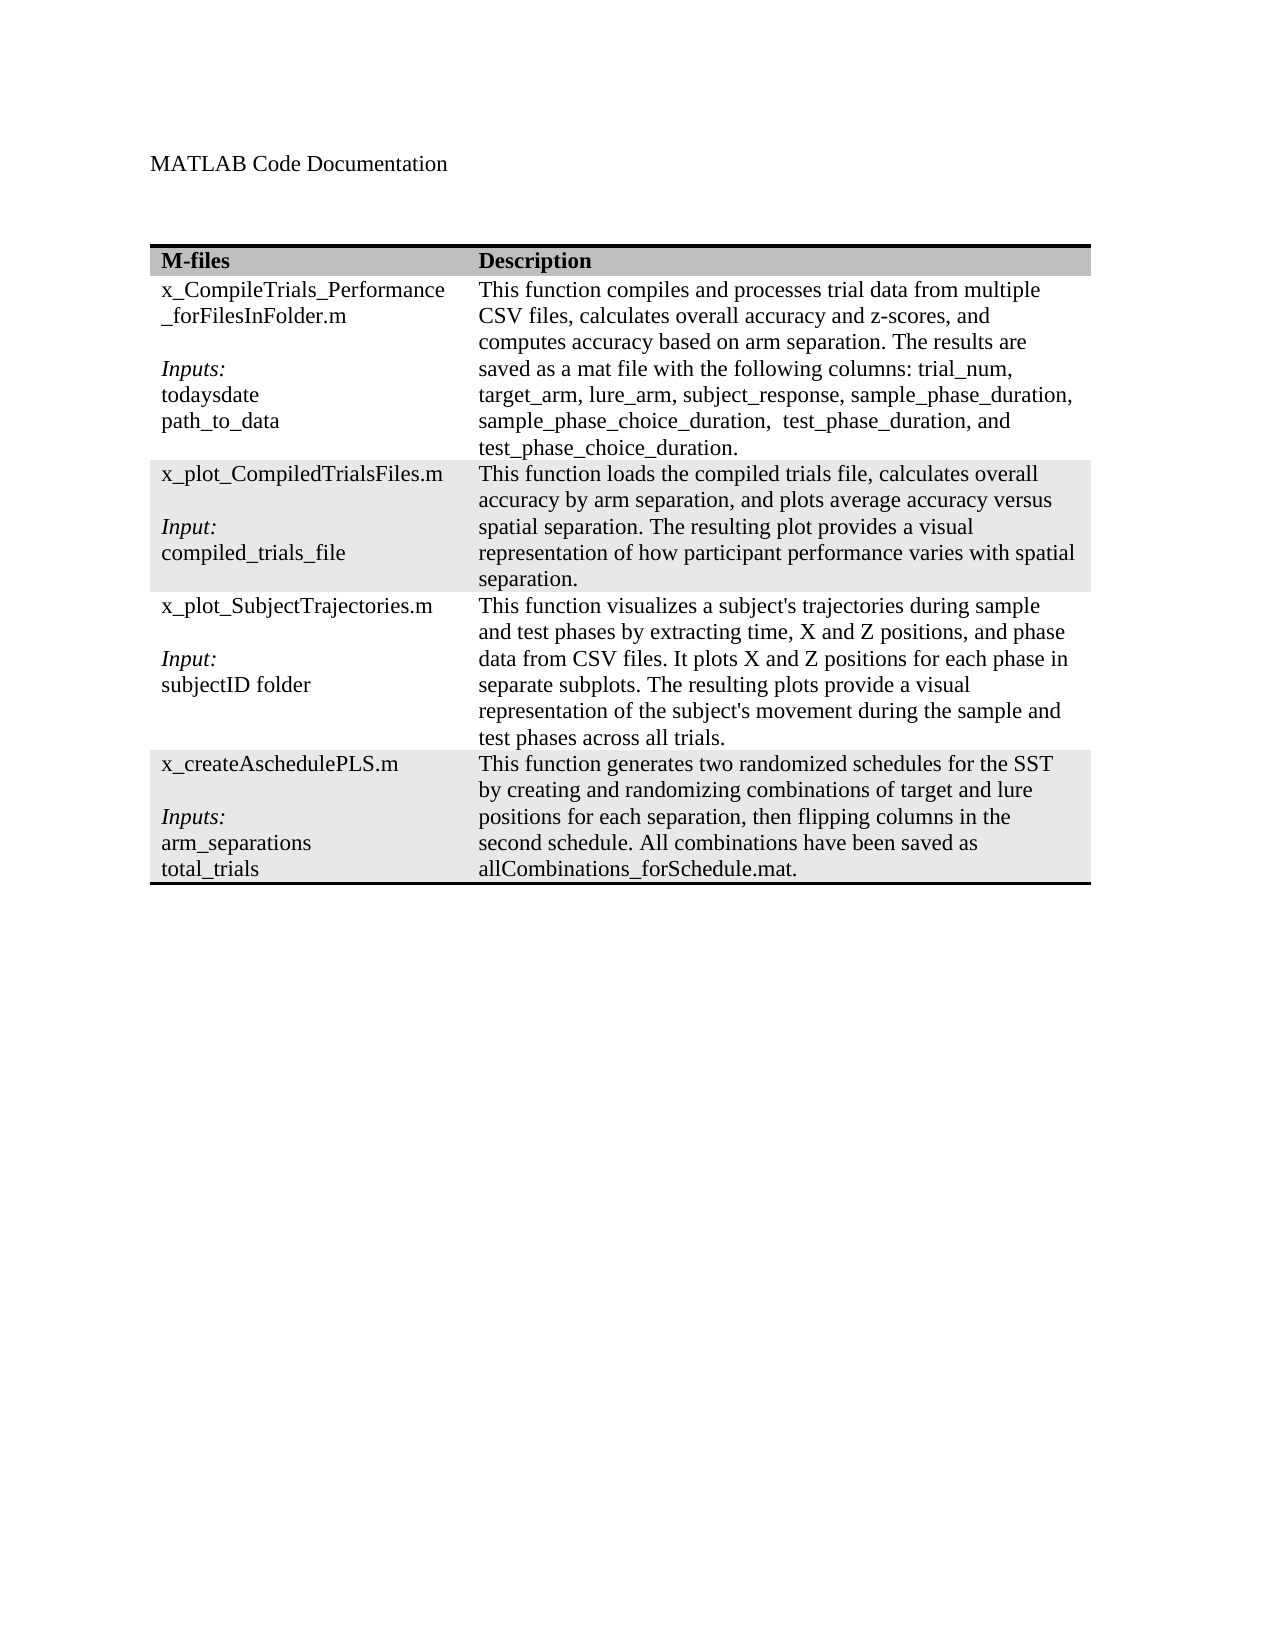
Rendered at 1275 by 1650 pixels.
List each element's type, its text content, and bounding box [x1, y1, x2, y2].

table_header M-files [150, 248, 467, 276]
table_cell This function visualizes a subject's trajectories during sample and test phases by extracting time, X and Z positions, and phase data from CSV files. It plots X and Z positions for each phase in separate subplots. The resulting plots provide a visual representation of the subject's movement during the sample and test phases across all trials. [467, 592, 1091, 750]
table_cell x_plot_SubjectTrajectories.m Input: subjectID folder [150, 592, 467, 750]
table_header Description [467, 248, 1091, 276]
table_cell This function compiles and processes trial data from multiple CSV files, calculates overall accuracy and z-scores, and computes accuracy based on arm separation. The results are saved as a mat file with the following columns: trial_num, target_arm, lure_arm, subject_response, sample_phase_duration, sample_phase_choice_duration, test_phase_duration, and test_phase_choice_duration. [467, 276, 1091, 460]
text MATLAB Code Documentation [150, 150, 1125, 176]
table_cell This function generates two randomized schedules for the SST by creating and randomizing combinations of target and lure positions for each separation, then flipping columns in the second schedule. All combinations have been saved as allCombinations_forSchedule.mat. [467, 750, 1091, 882]
table_cell x_createAschedulePLS.m Inputs: arm_separations total_trials [150, 750, 467, 882]
table_cell This function loads the compiled trials file, calculates overall accuracy by arm separation, and plots average accuracy versus spatial separation. The resulting plot provides a visual representation of how participant performance varies with spatial separation. [467, 460, 1091, 592]
table_cell x_CompileTrials_Performance_forFilesInFolder.m Inputs: todaysdate path_to_data [150, 276, 467, 460]
table_cell x_plot_CompiledTrialsFiles.m Input: compiled_trials_file [150, 460, 467, 592]
